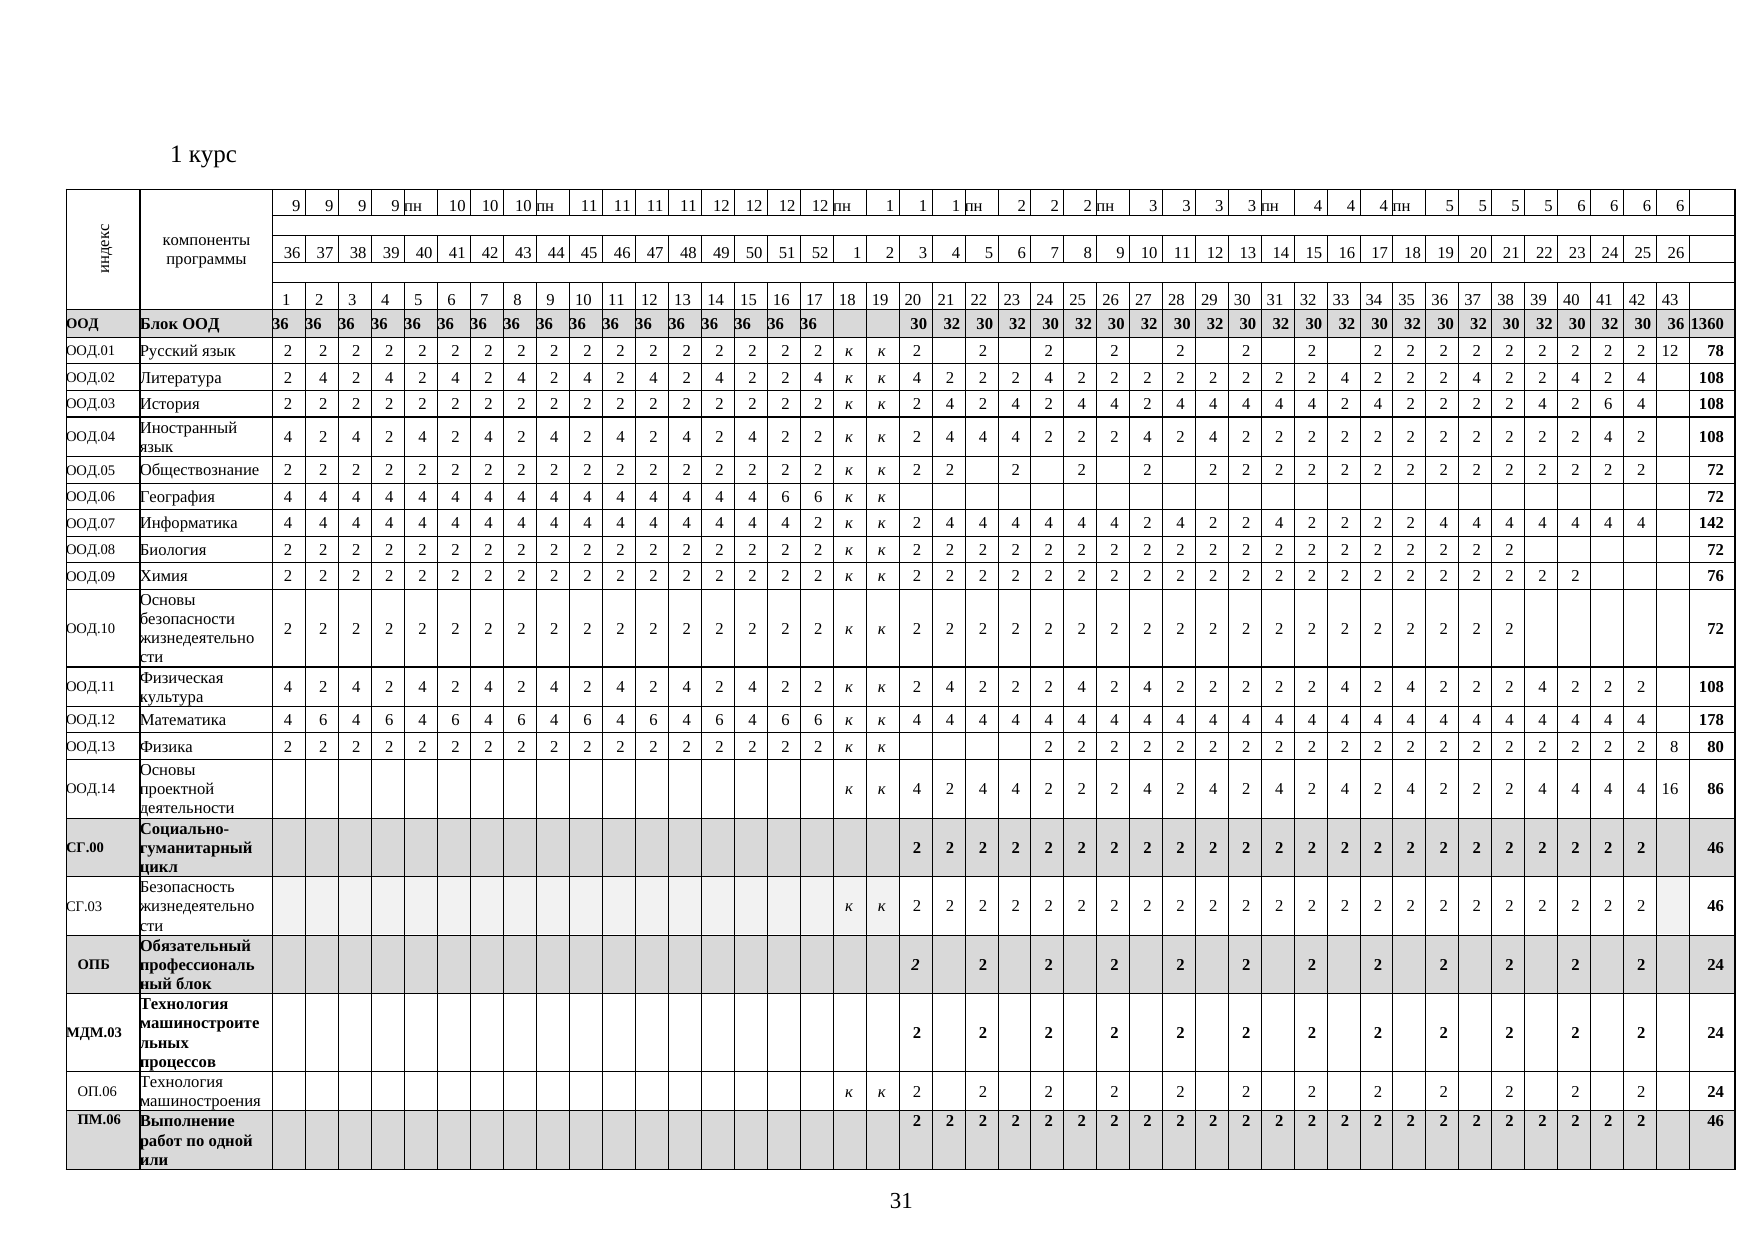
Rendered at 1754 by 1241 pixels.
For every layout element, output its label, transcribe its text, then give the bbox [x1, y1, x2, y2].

table_cell 36 [405, 310, 437, 337]
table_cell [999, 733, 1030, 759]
table_cell 2 [273, 391, 305, 416]
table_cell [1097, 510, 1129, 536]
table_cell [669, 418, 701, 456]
table_cell 14 [1262, 236, 1294, 262]
table_cell 36 [504, 310, 536, 337]
table_cell 41 [1591, 283, 1623, 309]
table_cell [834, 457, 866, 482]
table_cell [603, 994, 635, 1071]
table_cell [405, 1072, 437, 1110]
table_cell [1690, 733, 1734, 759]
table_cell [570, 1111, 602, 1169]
table_cell 36 [438, 310, 470, 337]
table_header 12 [801, 190, 833, 215]
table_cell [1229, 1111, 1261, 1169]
table_cell 32 [1591, 310, 1623, 337]
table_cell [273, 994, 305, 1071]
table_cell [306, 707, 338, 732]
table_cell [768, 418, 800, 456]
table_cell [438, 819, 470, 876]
table_header 10 [504, 190, 536, 215]
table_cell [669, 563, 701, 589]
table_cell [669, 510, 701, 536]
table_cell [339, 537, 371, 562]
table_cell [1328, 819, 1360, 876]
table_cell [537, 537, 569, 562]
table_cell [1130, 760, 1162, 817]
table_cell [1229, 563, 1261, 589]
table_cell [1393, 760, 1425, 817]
table_cell 4 [372, 283, 404, 309]
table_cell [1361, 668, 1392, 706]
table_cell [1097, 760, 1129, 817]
table_cell 41 [438, 236, 470, 262]
table_header 5 [1492, 190, 1524, 215]
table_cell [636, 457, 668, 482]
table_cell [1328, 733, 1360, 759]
table_cell 2 [504, 338, 536, 363]
table_cell 4 [702, 364, 734, 390]
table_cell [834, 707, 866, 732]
table_cell 36 [603, 310, 635, 337]
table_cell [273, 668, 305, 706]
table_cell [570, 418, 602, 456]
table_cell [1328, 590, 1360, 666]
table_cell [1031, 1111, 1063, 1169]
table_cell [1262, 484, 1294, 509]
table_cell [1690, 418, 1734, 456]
table_cell 2 [1426, 338, 1458, 363]
table_cell 37 [1459, 283, 1491, 309]
table_cell 32 [1130, 310, 1162, 337]
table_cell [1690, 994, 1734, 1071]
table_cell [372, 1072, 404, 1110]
table_cell 108 [1690, 364, 1734, 390]
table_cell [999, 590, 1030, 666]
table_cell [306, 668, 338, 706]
table_cell 32 [1525, 310, 1557, 337]
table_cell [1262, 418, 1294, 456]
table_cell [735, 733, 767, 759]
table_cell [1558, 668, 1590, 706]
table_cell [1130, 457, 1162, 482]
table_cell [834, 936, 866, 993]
table_cell 3 [900, 236, 932, 262]
table_cell 2 [1064, 364, 1096, 390]
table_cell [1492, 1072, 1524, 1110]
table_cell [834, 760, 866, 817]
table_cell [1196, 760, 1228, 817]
table_cell 51 [768, 236, 800, 262]
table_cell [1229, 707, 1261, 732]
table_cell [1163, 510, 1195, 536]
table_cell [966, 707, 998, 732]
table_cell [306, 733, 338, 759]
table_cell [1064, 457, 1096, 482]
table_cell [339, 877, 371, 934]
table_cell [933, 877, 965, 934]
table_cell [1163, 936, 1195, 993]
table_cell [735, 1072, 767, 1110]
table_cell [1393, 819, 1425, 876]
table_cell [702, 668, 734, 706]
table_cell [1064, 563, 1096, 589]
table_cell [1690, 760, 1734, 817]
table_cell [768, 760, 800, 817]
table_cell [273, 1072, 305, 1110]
table_cell 4 [933, 236, 965, 262]
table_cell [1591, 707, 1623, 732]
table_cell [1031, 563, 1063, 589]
table_cell 32 [999, 310, 1030, 337]
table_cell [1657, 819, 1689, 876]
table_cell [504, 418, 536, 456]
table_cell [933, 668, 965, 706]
table_cell 11 [603, 283, 635, 309]
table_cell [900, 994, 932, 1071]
table_cell 2 [801, 391, 833, 416]
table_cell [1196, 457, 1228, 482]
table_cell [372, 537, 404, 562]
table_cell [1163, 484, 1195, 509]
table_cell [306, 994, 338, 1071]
table_cell 2 [1031, 338, 1063, 363]
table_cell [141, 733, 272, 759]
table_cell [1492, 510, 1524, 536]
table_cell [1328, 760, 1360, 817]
table_cell ООД.02 [67, 364, 139, 390]
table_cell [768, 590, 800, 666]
table_cell 9 [537, 283, 569, 309]
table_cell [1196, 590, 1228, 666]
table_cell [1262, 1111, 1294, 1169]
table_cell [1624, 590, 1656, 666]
table_header 6 [1558, 190, 1590, 215]
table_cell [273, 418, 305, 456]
table_cell 2 [471, 338, 503, 363]
table_cell 2 [1163, 364, 1195, 390]
table_cell 30 [1624, 310, 1656, 337]
table_header пн [1097, 190, 1129, 215]
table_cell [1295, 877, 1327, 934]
table_cell 36 [570, 310, 602, 337]
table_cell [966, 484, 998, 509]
table_cell ООД [67, 310, 139, 337]
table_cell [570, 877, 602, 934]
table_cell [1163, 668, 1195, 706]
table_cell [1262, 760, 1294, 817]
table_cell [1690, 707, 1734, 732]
table_cell к [834, 364, 866, 390]
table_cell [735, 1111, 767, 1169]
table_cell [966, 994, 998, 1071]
table_cell 2 [933, 364, 965, 390]
table_cell 40 [405, 236, 437, 262]
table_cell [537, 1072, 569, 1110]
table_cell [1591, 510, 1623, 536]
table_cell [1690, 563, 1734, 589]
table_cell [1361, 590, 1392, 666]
table_cell 2 [900, 338, 932, 363]
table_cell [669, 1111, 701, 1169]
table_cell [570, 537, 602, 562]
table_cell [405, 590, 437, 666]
table_cell 2 [768, 364, 800, 390]
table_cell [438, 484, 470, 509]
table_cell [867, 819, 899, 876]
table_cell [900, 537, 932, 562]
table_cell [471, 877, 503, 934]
table_cell 19 [867, 283, 899, 309]
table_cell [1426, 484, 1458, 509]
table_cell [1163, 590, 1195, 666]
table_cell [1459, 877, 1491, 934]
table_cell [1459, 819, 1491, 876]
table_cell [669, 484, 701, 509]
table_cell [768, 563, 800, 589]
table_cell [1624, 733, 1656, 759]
table_cell 13 [669, 283, 701, 309]
table_cell 2 [1591, 364, 1623, 390]
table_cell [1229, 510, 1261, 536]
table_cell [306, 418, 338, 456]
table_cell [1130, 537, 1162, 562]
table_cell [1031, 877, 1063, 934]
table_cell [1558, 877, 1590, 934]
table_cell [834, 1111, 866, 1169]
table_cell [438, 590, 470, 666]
table_header индекс [67, 190, 139, 309]
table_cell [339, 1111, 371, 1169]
table_cell 36 [372, 310, 404, 337]
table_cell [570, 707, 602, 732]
table_cell 30 [1163, 310, 1195, 337]
table_cell 2 [1558, 338, 1590, 363]
table_cell 36 [273, 310, 305, 337]
table_header 9 [306, 190, 338, 215]
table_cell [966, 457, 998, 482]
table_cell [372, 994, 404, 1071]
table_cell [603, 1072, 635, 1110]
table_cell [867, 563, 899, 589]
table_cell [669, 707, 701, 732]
table_cell 2 [306, 283, 338, 309]
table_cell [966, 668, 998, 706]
table_cell 4 [438, 364, 470, 390]
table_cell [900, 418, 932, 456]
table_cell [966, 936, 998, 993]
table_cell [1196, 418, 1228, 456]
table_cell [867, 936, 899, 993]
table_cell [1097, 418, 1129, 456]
table_cell 36 [471, 310, 503, 337]
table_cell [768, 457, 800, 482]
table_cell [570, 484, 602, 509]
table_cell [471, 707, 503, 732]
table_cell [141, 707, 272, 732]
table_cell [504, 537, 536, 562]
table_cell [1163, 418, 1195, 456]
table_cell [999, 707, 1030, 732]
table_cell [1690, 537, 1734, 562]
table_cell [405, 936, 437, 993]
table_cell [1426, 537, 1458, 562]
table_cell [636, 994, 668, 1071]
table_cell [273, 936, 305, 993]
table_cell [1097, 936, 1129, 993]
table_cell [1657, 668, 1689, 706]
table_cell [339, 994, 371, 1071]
table_cell 2 [570, 391, 602, 416]
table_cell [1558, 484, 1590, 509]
table_cell 2 [1525, 338, 1557, 363]
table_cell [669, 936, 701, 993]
table_cell 43 [1657, 283, 1689, 309]
table_cell 19 [1426, 236, 1458, 262]
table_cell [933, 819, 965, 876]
table_cell 38 [339, 236, 371, 262]
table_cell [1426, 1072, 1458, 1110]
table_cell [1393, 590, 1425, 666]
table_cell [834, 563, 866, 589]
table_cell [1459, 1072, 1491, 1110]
table_header 2 [1064, 190, 1096, 215]
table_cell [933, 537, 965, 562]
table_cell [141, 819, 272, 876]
table_cell 4 [1558, 364, 1590, 390]
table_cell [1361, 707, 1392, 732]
table_cell 22 [1525, 236, 1557, 262]
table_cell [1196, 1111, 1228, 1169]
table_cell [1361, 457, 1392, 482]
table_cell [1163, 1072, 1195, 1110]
table_cell 48 [669, 236, 701, 262]
table_cell 24 [1591, 236, 1623, 262]
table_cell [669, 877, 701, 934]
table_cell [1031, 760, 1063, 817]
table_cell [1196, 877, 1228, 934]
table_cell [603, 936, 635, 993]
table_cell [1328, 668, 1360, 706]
table_cell 32 [1064, 310, 1096, 337]
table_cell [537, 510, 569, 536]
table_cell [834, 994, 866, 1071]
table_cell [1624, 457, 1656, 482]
table_cell 30 [1031, 310, 1063, 337]
table_cell 2 [339, 391, 371, 416]
table_cell [1690, 283, 1734, 309]
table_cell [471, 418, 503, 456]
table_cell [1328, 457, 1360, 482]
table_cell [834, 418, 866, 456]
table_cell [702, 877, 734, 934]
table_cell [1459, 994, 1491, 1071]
table_cell 37 [306, 236, 338, 262]
table_cell 2 [603, 338, 635, 363]
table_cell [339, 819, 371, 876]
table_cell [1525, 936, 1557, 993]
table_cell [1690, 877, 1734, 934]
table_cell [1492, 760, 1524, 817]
table_cell 32 [1459, 310, 1491, 337]
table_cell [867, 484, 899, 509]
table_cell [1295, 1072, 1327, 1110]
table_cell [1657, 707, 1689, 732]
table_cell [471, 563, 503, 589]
table_header 10 [438, 190, 470, 215]
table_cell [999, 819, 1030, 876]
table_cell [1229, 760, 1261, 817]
table_cell 36 [768, 310, 800, 337]
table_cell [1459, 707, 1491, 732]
table_cell 17 [801, 283, 833, 309]
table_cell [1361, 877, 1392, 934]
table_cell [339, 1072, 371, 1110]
table_cell 30 [1295, 310, 1327, 337]
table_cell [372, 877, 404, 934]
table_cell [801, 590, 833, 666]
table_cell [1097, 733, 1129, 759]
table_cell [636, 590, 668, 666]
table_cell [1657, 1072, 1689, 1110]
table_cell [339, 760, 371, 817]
table_cell 30 [1361, 310, 1392, 337]
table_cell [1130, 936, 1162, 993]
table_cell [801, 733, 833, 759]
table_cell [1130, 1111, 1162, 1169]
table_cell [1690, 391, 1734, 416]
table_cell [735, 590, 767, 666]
table_cell 4 [570, 364, 602, 390]
table_cell 4 [801, 364, 833, 390]
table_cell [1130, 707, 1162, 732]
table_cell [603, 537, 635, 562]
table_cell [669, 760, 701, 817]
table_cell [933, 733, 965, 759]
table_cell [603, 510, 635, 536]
table_cell 12 [1657, 338, 1689, 363]
table_header 11 [570, 190, 602, 215]
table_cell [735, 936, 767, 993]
table_cell 30 [1492, 310, 1524, 337]
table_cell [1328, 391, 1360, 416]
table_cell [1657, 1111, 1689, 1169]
table_cell 11 [1163, 236, 1195, 262]
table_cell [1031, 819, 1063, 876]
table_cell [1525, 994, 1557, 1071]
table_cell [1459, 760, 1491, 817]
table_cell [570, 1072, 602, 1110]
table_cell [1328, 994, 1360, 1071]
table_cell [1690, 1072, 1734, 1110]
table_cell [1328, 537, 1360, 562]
table_header пн [537, 190, 569, 215]
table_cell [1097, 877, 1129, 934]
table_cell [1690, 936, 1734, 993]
table_cell 30 [900, 310, 932, 337]
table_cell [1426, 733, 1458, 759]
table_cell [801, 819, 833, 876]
table_cell 2 [537, 391, 569, 416]
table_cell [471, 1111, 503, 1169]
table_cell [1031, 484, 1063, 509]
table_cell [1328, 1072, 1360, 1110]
table_cell 2 [669, 338, 701, 363]
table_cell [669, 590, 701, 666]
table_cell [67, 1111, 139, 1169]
table_cell 4 [1624, 364, 1656, 390]
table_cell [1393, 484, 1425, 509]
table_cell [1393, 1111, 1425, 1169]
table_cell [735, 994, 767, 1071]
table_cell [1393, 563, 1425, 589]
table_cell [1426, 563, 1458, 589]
table_cell 25 [1624, 236, 1656, 262]
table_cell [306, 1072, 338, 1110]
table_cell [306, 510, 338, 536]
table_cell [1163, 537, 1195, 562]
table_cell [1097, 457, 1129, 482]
table_header 12 [768, 190, 800, 215]
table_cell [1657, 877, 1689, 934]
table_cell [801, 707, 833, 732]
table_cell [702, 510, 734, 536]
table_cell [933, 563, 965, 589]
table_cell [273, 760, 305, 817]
table_cell 36 [306, 310, 338, 337]
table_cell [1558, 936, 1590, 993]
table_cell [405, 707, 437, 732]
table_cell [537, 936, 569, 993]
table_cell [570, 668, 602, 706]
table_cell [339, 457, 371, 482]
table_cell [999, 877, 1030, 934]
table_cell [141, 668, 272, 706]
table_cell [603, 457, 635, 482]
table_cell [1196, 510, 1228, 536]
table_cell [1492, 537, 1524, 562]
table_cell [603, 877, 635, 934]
table_cell 4 [636, 364, 668, 390]
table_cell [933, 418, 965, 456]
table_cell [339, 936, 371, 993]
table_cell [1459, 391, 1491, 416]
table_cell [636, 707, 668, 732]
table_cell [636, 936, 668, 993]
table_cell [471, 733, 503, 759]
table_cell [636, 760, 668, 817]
table_cell 2 [1393, 364, 1425, 390]
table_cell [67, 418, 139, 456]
table_cell 36 [339, 310, 371, 337]
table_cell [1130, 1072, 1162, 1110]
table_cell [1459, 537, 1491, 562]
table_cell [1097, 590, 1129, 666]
table_cell 23 [999, 283, 1030, 309]
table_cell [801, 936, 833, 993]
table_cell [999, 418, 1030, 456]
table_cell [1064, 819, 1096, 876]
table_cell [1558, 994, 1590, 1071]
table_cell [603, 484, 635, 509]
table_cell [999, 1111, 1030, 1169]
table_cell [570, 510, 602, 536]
table_cell 2 [702, 391, 734, 416]
table_cell 39 [372, 236, 404, 262]
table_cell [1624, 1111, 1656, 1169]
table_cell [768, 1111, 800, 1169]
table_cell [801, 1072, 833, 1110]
table_cell 4 [999, 391, 1030, 416]
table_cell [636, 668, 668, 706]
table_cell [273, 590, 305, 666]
table_cell 4 [306, 364, 338, 390]
table_cell 15 [1295, 236, 1327, 262]
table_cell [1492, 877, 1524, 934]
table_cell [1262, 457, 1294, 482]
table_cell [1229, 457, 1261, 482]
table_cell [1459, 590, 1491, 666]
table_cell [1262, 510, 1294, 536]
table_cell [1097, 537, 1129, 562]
table_header пн [405, 190, 437, 215]
table_header пн [1393, 190, 1425, 215]
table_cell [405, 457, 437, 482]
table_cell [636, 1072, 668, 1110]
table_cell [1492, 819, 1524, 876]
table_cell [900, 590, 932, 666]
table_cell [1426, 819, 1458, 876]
table_header 5 [1459, 190, 1491, 215]
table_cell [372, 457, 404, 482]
table_header 12 [702, 190, 734, 215]
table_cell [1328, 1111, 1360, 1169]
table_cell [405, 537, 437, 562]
table_cell 1360 [1690, 310, 1734, 337]
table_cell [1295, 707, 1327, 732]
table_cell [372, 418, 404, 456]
table_cell 1 [273, 283, 305, 309]
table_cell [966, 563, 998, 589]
table_cell 30 [1558, 310, 1590, 337]
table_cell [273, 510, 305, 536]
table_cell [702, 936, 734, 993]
table_cell 33 [1328, 283, 1360, 309]
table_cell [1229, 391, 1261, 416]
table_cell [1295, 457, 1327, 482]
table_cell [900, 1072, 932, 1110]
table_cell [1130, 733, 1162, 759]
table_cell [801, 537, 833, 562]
table_cell 32 [933, 310, 965, 337]
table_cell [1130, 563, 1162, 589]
table_cell 22 [966, 283, 998, 309]
table_cell 4 [933, 391, 965, 416]
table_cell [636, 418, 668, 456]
table_cell к [867, 391, 899, 416]
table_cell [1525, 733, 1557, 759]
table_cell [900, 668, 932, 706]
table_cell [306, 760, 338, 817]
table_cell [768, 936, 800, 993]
table_header 2 [999, 190, 1030, 215]
table_cell 18 [1393, 236, 1425, 262]
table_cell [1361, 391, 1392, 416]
table_cell 2 [1459, 338, 1491, 363]
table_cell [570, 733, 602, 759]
table_header 5 [1525, 190, 1557, 215]
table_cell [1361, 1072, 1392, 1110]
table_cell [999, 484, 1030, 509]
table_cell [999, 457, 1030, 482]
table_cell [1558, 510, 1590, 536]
table_cell 4 [372, 364, 404, 390]
table_cell 8 [504, 283, 536, 309]
table_cell 2 [339, 364, 371, 390]
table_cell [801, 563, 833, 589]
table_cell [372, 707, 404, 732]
table_cell 30 [966, 310, 998, 337]
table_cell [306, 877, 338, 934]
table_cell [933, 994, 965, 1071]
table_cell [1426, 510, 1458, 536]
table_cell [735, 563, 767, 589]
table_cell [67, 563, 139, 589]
table_header 6 [1624, 190, 1656, 215]
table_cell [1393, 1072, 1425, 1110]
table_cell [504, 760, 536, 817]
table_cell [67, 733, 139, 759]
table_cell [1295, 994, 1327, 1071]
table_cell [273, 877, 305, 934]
table_cell 46 [603, 236, 635, 262]
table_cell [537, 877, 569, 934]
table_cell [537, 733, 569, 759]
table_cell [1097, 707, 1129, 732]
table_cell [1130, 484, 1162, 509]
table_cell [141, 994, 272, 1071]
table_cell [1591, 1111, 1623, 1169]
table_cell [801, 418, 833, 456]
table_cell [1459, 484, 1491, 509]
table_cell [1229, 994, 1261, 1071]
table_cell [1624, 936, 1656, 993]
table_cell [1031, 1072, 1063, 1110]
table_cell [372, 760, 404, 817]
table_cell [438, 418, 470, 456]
table_cell ООД.03 [67, 391, 139, 416]
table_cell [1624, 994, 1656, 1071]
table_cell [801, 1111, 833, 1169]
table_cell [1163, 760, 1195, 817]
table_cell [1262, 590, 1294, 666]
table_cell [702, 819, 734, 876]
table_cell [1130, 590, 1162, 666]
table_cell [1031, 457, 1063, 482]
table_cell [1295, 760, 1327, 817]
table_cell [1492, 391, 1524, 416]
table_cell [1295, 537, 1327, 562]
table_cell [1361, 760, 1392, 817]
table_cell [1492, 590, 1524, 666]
table_cell 36 [273, 236, 305, 262]
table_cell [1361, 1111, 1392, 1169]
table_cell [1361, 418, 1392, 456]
table_cell 2 [1393, 338, 1425, 363]
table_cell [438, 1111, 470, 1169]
table_cell 38 [1492, 283, 1524, 309]
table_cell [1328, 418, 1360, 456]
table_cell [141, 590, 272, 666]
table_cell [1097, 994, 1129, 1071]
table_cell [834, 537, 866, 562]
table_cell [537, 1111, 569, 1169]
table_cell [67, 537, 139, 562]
table_cell 2 [1097, 364, 1129, 390]
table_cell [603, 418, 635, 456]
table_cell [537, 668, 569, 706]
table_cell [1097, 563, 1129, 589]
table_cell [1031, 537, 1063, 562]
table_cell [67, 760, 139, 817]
table_cell 36 [801, 310, 833, 337]
table_cell 29 [1196, 283, 1228, 309]
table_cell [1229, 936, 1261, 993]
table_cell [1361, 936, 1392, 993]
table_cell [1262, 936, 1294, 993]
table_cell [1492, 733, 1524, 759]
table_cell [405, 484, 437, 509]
table_cell 4 [1031, 364, 1063, 390]
table_cell 2 [1097, 338, 1129, 363]
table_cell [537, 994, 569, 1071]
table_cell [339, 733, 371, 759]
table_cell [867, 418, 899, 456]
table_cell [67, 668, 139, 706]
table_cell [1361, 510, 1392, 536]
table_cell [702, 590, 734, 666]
table_cell 2 [570, 338, 602, 363]
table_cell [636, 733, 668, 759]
table_cell 21 [933, 283, 965, 309]
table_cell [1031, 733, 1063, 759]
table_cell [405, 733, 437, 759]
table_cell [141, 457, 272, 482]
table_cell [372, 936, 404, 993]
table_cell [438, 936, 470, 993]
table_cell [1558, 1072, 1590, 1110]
table_cell 15 [735, 283, 767, 309]
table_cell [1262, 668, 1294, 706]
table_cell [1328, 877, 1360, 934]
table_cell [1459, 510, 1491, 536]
table_header пн [834, 190, 866, 215]
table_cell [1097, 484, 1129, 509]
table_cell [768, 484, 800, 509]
table_cell Русский язык [141, 338, 272, 363]
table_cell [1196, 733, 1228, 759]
table_cell 2 [438, 338, 470, 363]
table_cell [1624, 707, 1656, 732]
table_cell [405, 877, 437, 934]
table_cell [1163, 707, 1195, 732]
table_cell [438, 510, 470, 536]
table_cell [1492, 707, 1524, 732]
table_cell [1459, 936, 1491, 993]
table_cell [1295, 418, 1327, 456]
table_cell 2 [1361, 338, 1392, 363]
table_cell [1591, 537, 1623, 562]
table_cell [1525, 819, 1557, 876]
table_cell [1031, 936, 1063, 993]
table_cell [1657, 364, 1689, 390]
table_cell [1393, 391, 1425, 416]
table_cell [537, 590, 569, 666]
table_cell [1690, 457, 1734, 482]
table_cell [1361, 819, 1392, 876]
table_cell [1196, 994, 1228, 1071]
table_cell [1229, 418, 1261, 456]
table_cell 2 [768, 338, 800, 363]
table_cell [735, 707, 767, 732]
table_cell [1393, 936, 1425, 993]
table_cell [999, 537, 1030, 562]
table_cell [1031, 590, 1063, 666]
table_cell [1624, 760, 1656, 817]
table_cell 2 [372, 391, 404, 416]
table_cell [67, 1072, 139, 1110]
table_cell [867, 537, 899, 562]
table_cell 43 [504, 236, 536, 262]
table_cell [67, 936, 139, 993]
table_cell 26 [1097, 283, 1129, 309]
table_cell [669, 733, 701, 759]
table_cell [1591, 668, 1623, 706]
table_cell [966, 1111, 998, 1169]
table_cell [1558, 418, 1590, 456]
table_cell 20 [900, 283, 932, 309]
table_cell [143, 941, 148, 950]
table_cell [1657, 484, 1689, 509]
table_cell 6 [999, 236, 1030, 262]
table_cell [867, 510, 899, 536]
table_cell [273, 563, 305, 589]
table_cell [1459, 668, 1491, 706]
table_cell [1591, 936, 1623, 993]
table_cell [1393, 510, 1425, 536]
table_cell 9 [1097, 236, 1129, 262]
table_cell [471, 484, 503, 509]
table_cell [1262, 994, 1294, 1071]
table_cell 2 [1525, 364, 1557, 390]
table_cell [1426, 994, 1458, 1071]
table_cell 4 [1064, 391, 1096, 416]
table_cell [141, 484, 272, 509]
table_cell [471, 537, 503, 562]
table_cell [1690, 236, 1734, 262]
table_cell [1689, 216, 1734, 235]
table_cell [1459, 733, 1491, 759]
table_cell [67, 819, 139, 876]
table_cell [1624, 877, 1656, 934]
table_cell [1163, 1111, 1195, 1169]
table_cell 2 [537, 364, 569, 390]
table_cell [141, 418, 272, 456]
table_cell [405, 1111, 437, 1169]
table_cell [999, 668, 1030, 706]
table_cell 2 [1229, 338, 1261, 363]
table_cell [1262, 338, 1294, 363]
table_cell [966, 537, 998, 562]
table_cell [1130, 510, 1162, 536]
table_cell [834, 310, 866, 337]
table_cell Литература [141, 364, 272, 390]
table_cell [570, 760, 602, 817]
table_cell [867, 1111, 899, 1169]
table_cell 2 [537, 338, 569, 363]
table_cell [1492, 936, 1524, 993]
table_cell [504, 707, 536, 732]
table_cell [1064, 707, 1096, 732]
table_cell [1130, 338, 1162, 363]
table_header 1 [933, 190, 965, 215]
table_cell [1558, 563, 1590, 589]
table_header [1690, 190, 1734, 215]
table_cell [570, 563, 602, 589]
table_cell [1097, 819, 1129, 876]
table_header 10 [471, 190, 503, 215]
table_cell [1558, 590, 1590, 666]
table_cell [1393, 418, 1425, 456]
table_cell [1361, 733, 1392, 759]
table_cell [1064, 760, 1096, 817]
table_cell 2 [471, 364, 503, 390]
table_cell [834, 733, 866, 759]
table_cell 2 [1361, 364, 1392, 390]
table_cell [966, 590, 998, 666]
table_cell 14 [702, 283, 734, 309]
table_header 6 [1657, 190, 1689, 215]
table_cell 8 [1064, 236, 1096, 262]
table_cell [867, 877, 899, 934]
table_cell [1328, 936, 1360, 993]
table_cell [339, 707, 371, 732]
table_cell 7 [1031, 236, 1063, 262]
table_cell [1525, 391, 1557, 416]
table_cell 44 [537, 236, 569, 262]
table_cell 2 [1196, 364, 1228, 390]
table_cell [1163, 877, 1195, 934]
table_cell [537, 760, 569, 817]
table_cell 2 [768, 391, 800, 416]
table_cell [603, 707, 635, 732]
table_cell 17 [1361, 236, 1392, 262]
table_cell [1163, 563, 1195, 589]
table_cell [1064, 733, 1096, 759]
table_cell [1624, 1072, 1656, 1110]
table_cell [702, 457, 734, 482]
table_cell 2 [603, 364, 635, 390]
table_cell 32 [1196, 310, 1228, 337]
table_cell 2 [471, 391, 503, 416]
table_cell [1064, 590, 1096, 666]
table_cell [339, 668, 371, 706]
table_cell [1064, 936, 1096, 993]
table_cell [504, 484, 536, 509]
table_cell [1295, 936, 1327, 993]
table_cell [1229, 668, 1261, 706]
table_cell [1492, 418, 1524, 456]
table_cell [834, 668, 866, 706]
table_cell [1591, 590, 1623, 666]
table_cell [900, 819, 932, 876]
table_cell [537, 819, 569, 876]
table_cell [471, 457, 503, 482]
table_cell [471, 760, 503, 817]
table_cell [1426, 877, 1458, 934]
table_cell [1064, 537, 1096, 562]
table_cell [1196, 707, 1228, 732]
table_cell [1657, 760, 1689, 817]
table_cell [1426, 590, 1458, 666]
table_header пн [966, 190, 998, 215]
text 1 курс [96, 139, 1706, 168]
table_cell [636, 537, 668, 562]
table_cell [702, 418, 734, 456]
table_cell [1196, 338, 1228, 363]
table_cell 78 [1690, 338, 1734, 363]
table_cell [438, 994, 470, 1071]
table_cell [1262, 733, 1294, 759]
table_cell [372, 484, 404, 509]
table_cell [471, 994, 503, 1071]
table_header 9 [339, 190, 371, 215]
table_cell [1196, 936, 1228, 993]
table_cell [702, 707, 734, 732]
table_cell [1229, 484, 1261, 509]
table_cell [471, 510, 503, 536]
table_cell ООД.01 [67, 338, 139, 363]
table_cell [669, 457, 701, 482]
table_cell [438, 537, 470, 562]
table_cell 50 [735, 236, 767, 262]
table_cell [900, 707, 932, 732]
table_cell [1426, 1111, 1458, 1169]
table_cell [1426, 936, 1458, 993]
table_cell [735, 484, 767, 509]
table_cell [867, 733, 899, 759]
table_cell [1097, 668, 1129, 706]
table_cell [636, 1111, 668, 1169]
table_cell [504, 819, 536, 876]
table_cell 2 [1130, 391, 1162, 416]
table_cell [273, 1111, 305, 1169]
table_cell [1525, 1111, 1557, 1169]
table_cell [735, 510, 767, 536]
table_cell 2 [1492, 364, 1524, 390]
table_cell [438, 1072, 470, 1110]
table_header 2 [1031, 190, 1063, 215]
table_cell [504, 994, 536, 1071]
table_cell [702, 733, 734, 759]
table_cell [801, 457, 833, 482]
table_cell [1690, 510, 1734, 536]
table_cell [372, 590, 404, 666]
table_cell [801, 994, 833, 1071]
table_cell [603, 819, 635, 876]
table_cell 2 [1295, 338, 1327, 363]
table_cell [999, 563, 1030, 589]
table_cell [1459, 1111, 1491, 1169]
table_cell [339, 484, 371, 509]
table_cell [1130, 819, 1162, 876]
table_cell 36 [735, 310, 767, 337]
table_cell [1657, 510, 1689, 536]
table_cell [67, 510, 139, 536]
table_header 3 [1163, 190, 1195, 215]
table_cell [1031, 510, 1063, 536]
table_cell 39 [1525, 283, 1557, 309]
table_cell 36 [702, 310, 734, 337]
table_header 4 [1295, 190, 1327, 215]
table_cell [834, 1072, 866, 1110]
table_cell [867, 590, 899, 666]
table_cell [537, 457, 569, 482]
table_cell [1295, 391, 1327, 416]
table_cell 25 [1064, 283, 1096, 309]
table_header пн [1262, 190, 1294, 215]
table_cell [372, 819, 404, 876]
table_cell 2 [636, 338, 668, 363]
table_cell 47 [636, 236, 668, 262]
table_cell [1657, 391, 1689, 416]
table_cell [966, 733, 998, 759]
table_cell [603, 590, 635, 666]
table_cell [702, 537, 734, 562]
table_cell 18 [834, 283, 866, 309]
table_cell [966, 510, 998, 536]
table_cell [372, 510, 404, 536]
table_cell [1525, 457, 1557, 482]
table_cell 5 [405, 283, 437, 309]
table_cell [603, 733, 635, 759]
table_cell 36 [669, 310, 701, 337]
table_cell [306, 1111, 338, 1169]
table_cell 2 [1031, 391, 1063, 416]
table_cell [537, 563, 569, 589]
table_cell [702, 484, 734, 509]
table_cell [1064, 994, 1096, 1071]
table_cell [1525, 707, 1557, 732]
table_cell 2 [966, 391, 998, 416]
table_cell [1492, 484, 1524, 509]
table_cell 2 [405, 364, 437, 390]
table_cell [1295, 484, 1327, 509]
table_cell [273, 263, 1689, 282]
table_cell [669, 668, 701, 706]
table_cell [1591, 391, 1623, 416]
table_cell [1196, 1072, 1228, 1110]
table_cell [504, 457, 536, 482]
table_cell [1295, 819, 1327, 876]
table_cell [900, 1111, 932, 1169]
table_cell 24 [1031, 283, 1063, 309]
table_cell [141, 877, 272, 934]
table_cell 2 [735, 364, 767, 390]
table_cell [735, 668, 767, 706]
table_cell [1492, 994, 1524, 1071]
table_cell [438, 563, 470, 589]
table_header 3 [1229, 190, 1261, 215]
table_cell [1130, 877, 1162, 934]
table_cell 2 [669, 391, 701, 416]
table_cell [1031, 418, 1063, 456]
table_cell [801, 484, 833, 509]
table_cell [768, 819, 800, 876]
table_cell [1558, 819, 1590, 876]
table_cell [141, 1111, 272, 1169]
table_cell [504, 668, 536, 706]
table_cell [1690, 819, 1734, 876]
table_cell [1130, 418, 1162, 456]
table_cell 2 [306, 338, 338, 363]
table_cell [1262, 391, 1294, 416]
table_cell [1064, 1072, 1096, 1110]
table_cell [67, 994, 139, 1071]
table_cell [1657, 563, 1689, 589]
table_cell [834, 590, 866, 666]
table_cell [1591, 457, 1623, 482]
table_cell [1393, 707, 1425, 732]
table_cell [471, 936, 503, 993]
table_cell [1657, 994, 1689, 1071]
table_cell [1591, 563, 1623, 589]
table_cell 2 [1229, 364, 1261, 390]
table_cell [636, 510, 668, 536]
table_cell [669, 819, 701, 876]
table_cell 2 [438, 391, 470, 416]
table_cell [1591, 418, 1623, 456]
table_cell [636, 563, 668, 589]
table_cell 2 [405, 391, 437, 416]
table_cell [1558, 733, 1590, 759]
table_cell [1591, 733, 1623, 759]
table_cell 31 [1262, 283, 1294, 309]
table_cell к [834, 391, 866, 416]
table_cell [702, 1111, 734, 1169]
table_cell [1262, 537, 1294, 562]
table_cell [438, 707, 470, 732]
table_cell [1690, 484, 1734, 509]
table_cell 4 [1163, 391, 1195, 416]
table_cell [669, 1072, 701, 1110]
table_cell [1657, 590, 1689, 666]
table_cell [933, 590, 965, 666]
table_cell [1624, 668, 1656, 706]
table_cell 4 [504, 364, 536, 390]
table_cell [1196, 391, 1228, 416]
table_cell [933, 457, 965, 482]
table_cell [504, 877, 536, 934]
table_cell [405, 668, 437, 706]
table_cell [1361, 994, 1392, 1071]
table_cell 36 [636, 310, 668, 337]
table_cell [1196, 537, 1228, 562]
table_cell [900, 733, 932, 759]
table_cell 2 [1492, 338, 1524, 363]
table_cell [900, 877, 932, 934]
table_cell 2 [669, 364, 701, 390]
table_cell 30 [1097, 310, 1129, 337]
table_cell 2 [1624, 338, 1656, 363]
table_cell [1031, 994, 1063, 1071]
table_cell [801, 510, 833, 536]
table_cell 2 [372, 338, 404, 363]
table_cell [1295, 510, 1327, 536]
table_cell 2 [999, 364, 1030, 390]
table_cell 36 [537, 310, 569, 337]
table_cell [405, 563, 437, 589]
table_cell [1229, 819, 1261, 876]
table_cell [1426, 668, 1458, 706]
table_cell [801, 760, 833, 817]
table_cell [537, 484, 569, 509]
table_cell 2 [1295, 364, 1327, 390]
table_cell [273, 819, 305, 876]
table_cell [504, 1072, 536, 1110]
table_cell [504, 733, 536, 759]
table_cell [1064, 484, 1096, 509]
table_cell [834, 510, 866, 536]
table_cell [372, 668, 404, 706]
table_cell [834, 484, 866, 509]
table_cell 49 [702, 236, 734, 262]
table_cell 2 [1262, 364, 1294, 390]
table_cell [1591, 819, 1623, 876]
table_cell 30 [1426, 310, 1458, 337]
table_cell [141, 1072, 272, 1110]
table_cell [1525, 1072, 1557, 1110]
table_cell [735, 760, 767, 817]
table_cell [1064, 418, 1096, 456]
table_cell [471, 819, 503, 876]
table_cell 40 [1558, 283, 1590, 309]
table_header 1 [900, 190, 932, 215]
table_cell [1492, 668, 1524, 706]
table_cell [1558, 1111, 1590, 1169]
table_cell 2 [735, 391, 767, 416]
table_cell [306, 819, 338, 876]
table_cell 30 [1229, 283, 1261, 309]
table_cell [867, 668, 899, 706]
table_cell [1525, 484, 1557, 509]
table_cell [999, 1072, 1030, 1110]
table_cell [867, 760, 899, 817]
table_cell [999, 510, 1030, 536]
table_cell 35 [1393, 283, 1425, 309]
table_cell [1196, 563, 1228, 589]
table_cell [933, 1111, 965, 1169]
table_header 11 [669, 190, 701, 215]
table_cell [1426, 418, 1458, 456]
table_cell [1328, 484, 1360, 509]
table_cell 42 [1624, 283, 1656, 309]
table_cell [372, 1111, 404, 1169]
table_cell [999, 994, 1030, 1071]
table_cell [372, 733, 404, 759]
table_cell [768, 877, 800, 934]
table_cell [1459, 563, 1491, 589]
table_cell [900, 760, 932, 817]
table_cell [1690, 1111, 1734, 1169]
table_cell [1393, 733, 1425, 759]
table_header 6 [1591, 190, 1623, 215]
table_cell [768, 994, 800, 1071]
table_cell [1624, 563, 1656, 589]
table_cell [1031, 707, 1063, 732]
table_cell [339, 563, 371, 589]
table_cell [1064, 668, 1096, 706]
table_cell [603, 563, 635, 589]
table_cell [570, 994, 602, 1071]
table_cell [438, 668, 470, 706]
table_cell 4 [900, 364, 932, 390]
table_cell 2 [273, 338, 305, 363]
table_cell 20 [1459, 236, 1491, 262]
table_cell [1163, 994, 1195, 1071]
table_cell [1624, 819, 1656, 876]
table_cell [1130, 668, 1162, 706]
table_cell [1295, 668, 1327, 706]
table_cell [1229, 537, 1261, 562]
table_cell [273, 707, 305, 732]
table_header 4 [1361, 190, 1392, 215]
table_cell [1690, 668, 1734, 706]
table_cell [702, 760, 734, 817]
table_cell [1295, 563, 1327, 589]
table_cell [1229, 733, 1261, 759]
table_cell 2 [306, 391, 338, 416]
table_header 1 [867, 190, 899, 215]
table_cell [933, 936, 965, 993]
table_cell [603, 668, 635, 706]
table_cell 16 [768, 283, 800, 309]
table_cell 4 [1459, 364, 1491, 390]
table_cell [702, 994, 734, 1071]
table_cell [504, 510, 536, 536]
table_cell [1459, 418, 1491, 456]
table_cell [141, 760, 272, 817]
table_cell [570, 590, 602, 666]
table_cell 5 [966, 236, 998, 262]
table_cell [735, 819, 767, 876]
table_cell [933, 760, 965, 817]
table_cell 45 [570, 236, 602, 262]
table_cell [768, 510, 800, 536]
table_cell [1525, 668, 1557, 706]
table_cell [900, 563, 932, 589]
table_cell [867, 310, 899, 337]
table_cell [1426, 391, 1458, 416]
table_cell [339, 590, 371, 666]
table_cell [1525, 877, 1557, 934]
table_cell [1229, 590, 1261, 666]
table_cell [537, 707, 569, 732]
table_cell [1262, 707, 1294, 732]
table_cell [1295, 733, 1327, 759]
table_cell 2 [1163, 338, 1195, 363]
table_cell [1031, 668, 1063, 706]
table_cell к [834, 338, 866, 363]
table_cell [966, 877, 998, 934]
table_header компоненты программы [141, 190, 272, 309]
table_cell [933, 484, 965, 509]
table_cell 2 [966, 338, 998, 363]
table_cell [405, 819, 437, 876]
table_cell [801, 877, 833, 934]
table_cell 32 [1262, 310, 1294, 337]
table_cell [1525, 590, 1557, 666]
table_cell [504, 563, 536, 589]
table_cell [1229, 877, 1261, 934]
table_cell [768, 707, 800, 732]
table_header 12 [735, 190, 767, 215]
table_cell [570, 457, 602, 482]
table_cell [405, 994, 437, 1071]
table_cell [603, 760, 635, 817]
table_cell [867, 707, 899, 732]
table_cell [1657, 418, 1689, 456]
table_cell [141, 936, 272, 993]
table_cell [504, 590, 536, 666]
table_cell 2 [1426, 364, 1458, 390]
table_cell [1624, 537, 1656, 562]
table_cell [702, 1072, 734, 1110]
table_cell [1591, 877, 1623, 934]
table_cell 2 [1591, 338, 1623, 363]
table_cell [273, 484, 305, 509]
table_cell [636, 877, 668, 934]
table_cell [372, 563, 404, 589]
table_cell 23 [1558, 236, 1590, 262]
table_cell 13 [1229, 236, 1261, 262]
table_cell 2 [801, 338, 833, 363]
table_cell [999, 338, 1030, 363]
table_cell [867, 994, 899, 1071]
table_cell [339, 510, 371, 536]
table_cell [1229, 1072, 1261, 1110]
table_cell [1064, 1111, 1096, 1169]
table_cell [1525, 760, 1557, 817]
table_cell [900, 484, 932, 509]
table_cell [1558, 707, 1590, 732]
table_cell 27 [1130, 283, 1162, 309]
table_cell 36 [1426, 283, 1458, 309]
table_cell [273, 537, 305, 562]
table_cell 2 [273, 364, 305, 390]
table_header 4 [1328, 190, 1360, 215]
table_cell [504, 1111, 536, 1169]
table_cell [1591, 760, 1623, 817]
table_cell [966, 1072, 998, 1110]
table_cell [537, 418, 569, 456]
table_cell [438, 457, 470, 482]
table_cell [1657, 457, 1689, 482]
table_cell [933, 338, 965, 363]
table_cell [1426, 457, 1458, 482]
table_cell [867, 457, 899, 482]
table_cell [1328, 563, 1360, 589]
table_cell 2 [405, 338, 437, 363]
table_header 3 [1130, 190, 1162, 215]
table_cell 32 [1295, 283, 1327, 309]
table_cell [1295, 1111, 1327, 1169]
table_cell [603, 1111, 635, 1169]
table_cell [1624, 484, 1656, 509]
table_cell 2 [1130, 364, 1162, 390]
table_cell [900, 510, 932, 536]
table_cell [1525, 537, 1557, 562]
table_header 9 [372, 190, 404, 215]
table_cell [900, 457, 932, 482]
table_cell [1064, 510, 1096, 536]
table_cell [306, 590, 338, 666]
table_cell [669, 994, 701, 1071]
table_cell [1689, 263, 1734, 282]
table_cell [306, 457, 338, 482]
table_cell 52 [801, 236, 833, 262]
table_cell 28 [1163, 283, 1195, 309]
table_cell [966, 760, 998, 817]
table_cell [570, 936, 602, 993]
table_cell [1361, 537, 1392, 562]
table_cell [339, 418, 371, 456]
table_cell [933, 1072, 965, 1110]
table_cell 2 [504, 391, 536, 416]
table_cell Блок ООД [141, 310, 272, 337]
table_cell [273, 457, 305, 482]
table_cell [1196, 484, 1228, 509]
table_header 11 [603, 190, 635, 215]
table_cell 34 [1361, 283, 1392, 309]
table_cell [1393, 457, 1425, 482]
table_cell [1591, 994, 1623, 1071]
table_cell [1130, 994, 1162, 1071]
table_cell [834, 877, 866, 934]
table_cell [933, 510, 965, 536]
table_cell 10 [570, 283, 602, 309]
table_cell 36 [1657, 310, 1689, 337]
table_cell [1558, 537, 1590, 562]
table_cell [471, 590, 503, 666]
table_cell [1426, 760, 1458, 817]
table_cell 4 [1097, 391, 1129, 416]
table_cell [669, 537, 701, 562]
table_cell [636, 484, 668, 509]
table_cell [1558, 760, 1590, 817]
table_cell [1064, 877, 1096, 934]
table_cell 26 [1657, 236, 1689, 262]
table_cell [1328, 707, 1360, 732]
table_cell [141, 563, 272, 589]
table_cell 2 [603, 391, 635, 416]
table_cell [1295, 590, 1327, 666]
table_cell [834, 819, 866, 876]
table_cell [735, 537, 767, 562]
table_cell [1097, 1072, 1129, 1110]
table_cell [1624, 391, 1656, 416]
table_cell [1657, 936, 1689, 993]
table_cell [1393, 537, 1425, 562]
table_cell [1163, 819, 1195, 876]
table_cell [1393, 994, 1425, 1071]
table_cell 4 [1328, 364, 1360, 390]
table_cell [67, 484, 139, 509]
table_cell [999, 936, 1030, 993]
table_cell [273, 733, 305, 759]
table_cell 2 [339, 338, 371, 363]
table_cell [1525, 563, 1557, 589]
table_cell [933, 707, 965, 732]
table_cell История [141, 391, 272, 416]
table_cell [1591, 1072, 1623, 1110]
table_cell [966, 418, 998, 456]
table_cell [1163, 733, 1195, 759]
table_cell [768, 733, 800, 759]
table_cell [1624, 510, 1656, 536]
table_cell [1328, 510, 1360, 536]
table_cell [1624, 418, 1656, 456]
table_cell 12 [1196, 236, 1228, 262]
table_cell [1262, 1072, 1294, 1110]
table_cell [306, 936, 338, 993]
table_cell к [867, 364, 899, 390]
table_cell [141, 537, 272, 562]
table_header 11 [636, 190, 668, 215]
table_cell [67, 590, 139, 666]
table_cell 32 [1393, 310, 1425, 337]
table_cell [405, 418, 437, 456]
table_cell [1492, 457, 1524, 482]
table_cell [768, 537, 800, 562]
table_cell 2 [702, 338, 734, 363]
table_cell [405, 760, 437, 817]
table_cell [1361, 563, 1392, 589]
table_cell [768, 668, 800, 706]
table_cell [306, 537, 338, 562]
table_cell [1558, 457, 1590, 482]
table_cell 1 [834, 236, 866, 262]
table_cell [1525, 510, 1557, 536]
table_header 5 [1426, 190, 1458, 215]
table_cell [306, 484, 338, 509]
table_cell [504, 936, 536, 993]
table_cell 12 [636, 283, 668, 309]
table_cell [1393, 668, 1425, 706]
table_cell 3 [339, 283, 371, 309]
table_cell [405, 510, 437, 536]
table_cell 7 [471, 283, 503, 309]
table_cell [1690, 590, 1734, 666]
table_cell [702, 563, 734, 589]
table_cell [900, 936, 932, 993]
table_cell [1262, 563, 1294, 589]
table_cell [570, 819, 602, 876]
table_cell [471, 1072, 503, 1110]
table_header 9 [273, 190, 305, 215]
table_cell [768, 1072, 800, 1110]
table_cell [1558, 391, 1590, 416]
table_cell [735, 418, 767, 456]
table_cell [273, 216, 1689, 235]
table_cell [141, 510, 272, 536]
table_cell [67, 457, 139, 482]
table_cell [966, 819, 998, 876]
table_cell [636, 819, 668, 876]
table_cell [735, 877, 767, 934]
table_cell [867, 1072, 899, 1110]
table_cell [1064, 338, 1096, 363]
table_cell 32 [1328, 310, 1360, 337]
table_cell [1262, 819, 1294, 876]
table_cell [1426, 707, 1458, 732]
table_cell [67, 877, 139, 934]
table_cell 2 [636, 391, 668, 416]
table_cell 6 [438, 283, 470, 309]
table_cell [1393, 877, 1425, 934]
table_cell 30 [1229, 310, 1261, 337]
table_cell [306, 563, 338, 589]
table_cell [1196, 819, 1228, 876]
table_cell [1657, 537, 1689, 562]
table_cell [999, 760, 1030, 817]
table_cell 2 [900, 391, 932, 416]
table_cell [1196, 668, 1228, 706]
table_cell 16 [1328, 236, 1360, 262]
table_cell 21 [1492, 236, 1524, 262]
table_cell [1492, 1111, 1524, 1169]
table_header 3 [1196, 190, 1228, 215]
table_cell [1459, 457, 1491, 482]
table_cell к [867, 338, 899, 363]
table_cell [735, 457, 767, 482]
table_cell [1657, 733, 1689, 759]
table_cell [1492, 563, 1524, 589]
table_cell 2 [966, 364, 998, 390]
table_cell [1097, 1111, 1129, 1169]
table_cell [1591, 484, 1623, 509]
table_cell 2 [735, 338, 767, 363]
table_cell 10 [1130, 236, 1162, 262]
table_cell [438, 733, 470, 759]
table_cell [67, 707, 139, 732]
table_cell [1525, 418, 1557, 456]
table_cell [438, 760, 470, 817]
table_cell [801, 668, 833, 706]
table_cell 42 [471, 236, 503, 262]
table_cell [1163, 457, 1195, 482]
table_cell 2 [867, 236, 899, 262]
table_cell [1328, 338, 1360, 363]
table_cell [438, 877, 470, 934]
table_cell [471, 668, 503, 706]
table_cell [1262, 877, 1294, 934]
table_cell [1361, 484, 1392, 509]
